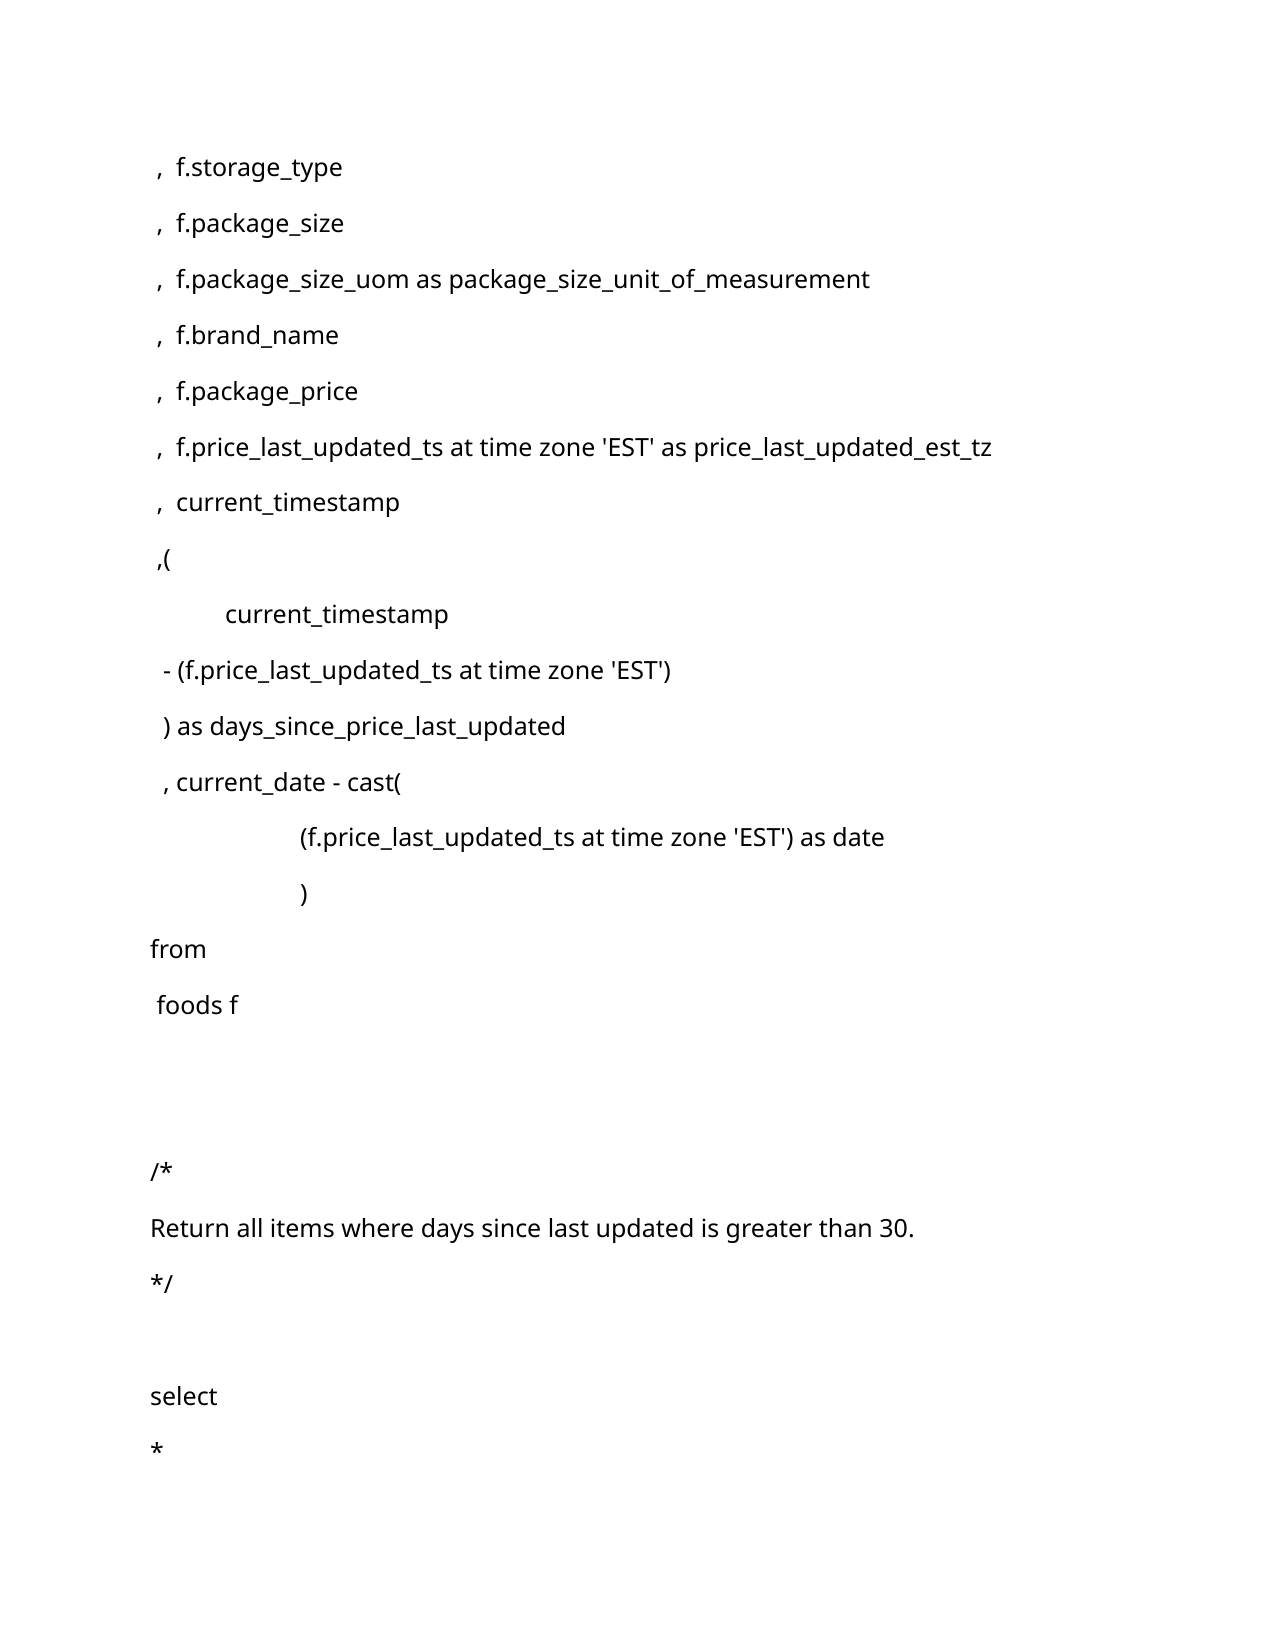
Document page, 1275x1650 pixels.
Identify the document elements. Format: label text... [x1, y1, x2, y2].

text (f.price_last_updated_ts at time zone 'EST') as date [150, 820, 1125, 854]
text current_timestamp [150, 597, 1125, 631]
text */ [150, 1267, 1125, 1301]
text , f.storage_type [150, 150, 1125, 184]
text , current_timestamp [150, 485, 1125, 519]
text , f.package_price [150, 373, 1125, 407]
text - (f.price_last_updated_ts at time zone 'EST') [150, 652, 1125, 687]
text select [150, 1378, 1125, 1412]
text Return all items where days since last updated is greater than 30. [150, 1211, 1125, 1245]
text , f.package_size [150, 206, 1125, 240]
text * [150, 1434, 1125, 1468]
text , f.brand_name [150, 317, 1125, 352]
text from [150, 932, 1125, 966]
text ) [150, 876, 1125, 910]
text , current_date - cast( [150, 764, 1125, 798]
text ,( [150, 541, 1125, 575]
text /* [150, 1155, 1125, 1189]
text , f.package_size_uom as package_size_unit_of_measurement [150, 262, 1125, 296]
text ) as days_since_price_last_updated [150, 708, 1125, 742]
text , f.price_last_updated_ts at time zone 'EST' as price_last_updated_est_tz [150, 429, 1125, 463]
text foods f [150, 987, 1125, 1022]
